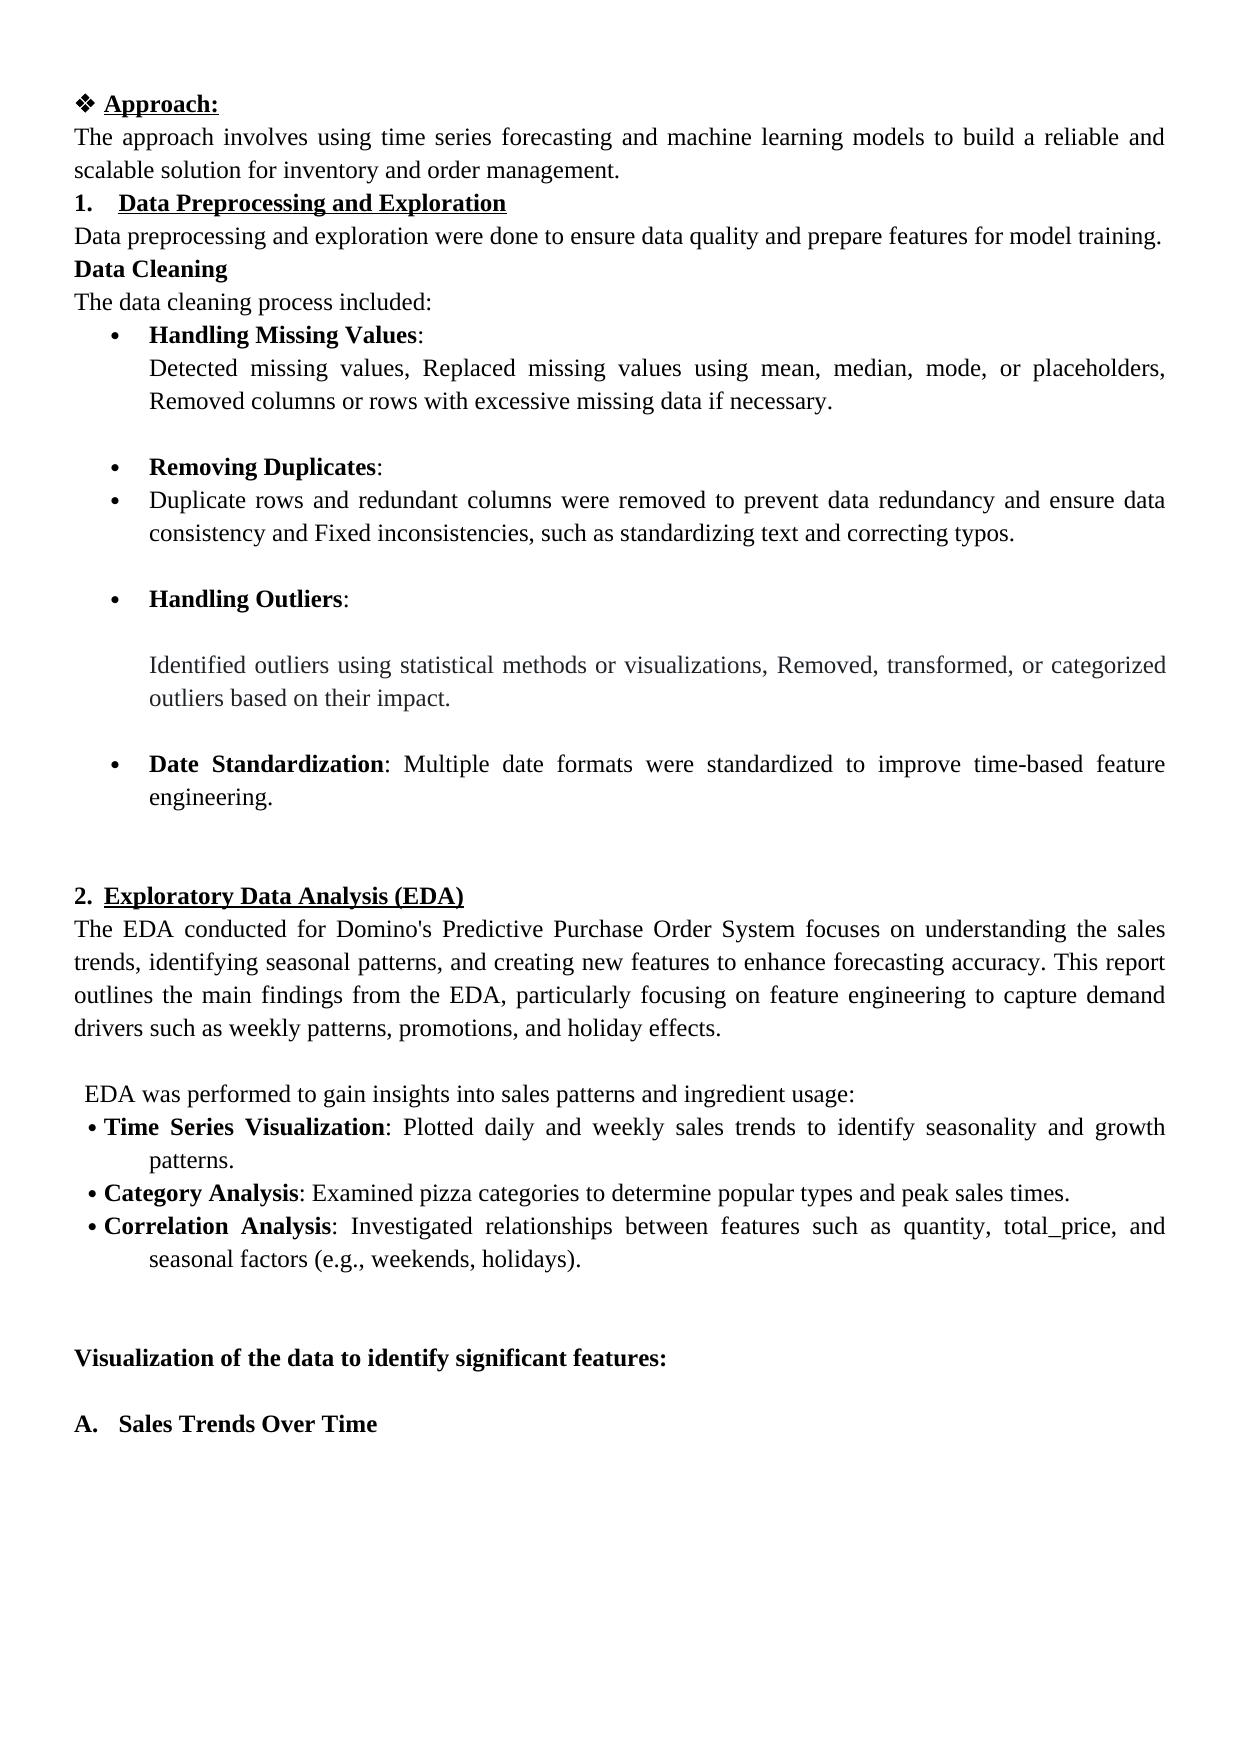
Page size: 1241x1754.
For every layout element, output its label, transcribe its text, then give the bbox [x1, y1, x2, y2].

list Handling Missing Values: [111, 320, 1167, 348]
list Exploratory Data Analysis (EDA) [74, 881, 1167, 910]
list Sales Trends Over Time [74, 1409, 1167, 1438]
text The data cleaning process included: [74, 287, 1167, 316]
text Visualization of the data to identify significant features: [74, 1343, 1167, 1372]
text Identified outliers using statistical methods or visualizations, Removed, transformed, or categorized outliers based on their impact. [149, 650, 1167, 712]
list Removing Duplicates: [111, 452, 1167, 481]
list Duplicate rows and redundant columns were removed to prevent data redundancy and ensure data consistency and Fixed inconsistencies, such as standardizing text and correcting typos. [111, 485, 1167, 547]
text The approach involves using time series forecasting and machine learning models to build a reliable and scalable solution for inventory and order management. [74, 122, 1167, 183]
text Data Cleaning [74, 254, 1167, 282]
text Data preprocessing and exploration were done to ensure data quality and prepare features for model training. [74, 221, 1167, 249]
list Time Series Visualization: Plotted daily and weekly sales trends to identify seasonality and growth patterns. [89, 1112, 1167, 1174]
list Data Preprocessing and Exploration [74, 188, 1167, 216]
list Category Analysis: Examined pizza categories to determine popular types and peak sales times. [89, 1178, 1167, 1207]
list Date Standardization: Multiple date formats were standardized to improve time-based feature engineering. [111, 749, 1167, 811]
list Handling Outliers: [111, 584, 1167, 613]
text The EDA conducted for Domino's Predictive Purchase Order System focuses on understanding the sales trends, identifying seasonal patterns, and creating new features to enhance forecasting accuracy. This report outlines the main findings from the EDA, particularly focusing on feature engineering to capture demand drivers such as weekly patterns, promotions, and holiday effects. [74, 914, 1167, 1042]
list Approach: [74, 89, 1167, 117]
text EDA was performed to gain insights into sales patterns and ingredient usage: [59, 1079, 1167, 1108]
text Detected missing values, Replaced missing values using mean, median, mode, or placeholders, Removed columns or rows with excessive missing data if necessary. [149, 353, 1167, 414]
list Correlation Analysis: Investigated relationships between features such as quantity, total_price, and seasonal factors (e.g., weekends, holidays). [89, 1211, 1167, 1273]
